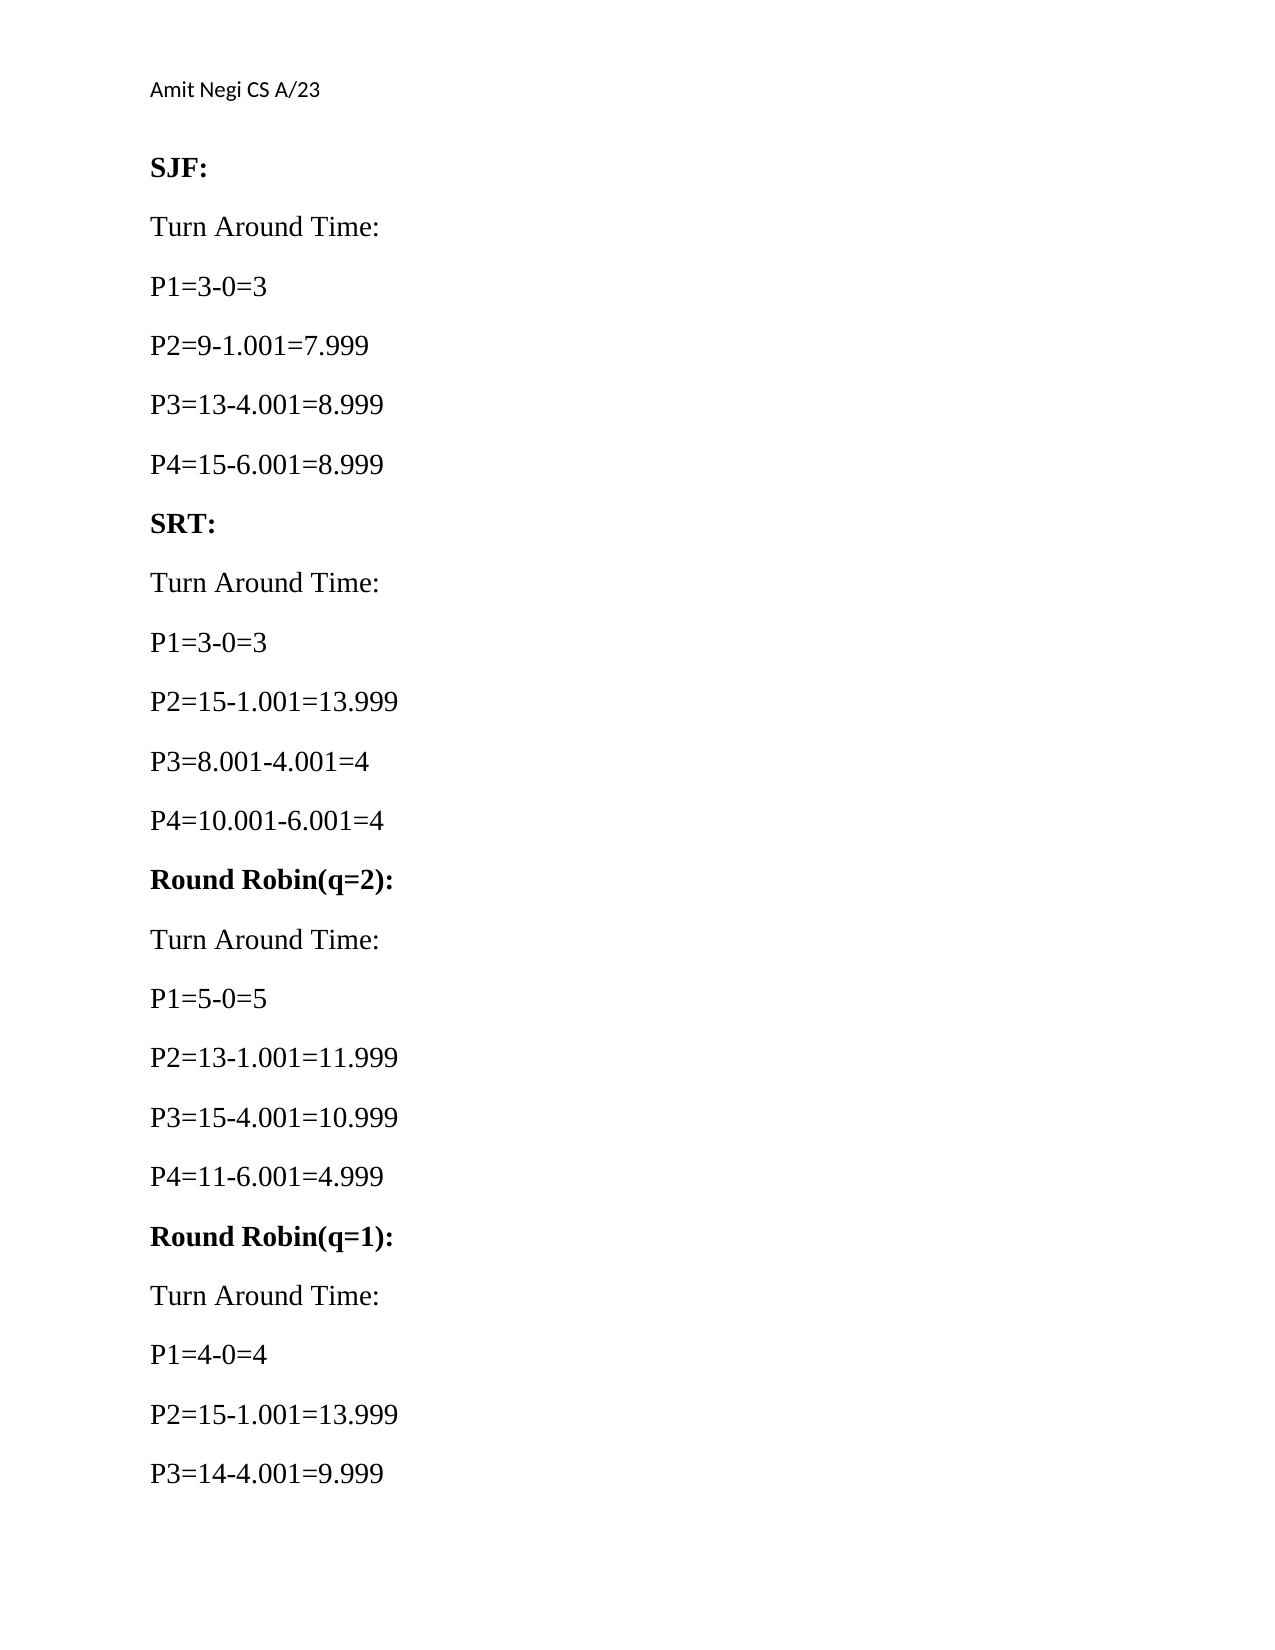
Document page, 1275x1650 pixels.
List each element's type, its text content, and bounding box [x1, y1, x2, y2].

text P2=13-1.001=11.999 [150, 1041, 1125, 1074]
text Turn Around Time: [150, 209, 1125, 243]
text P2=15-1.001=13.999 [150, 684, 1125, 718]
text Turn Around Time: [150, 1278, 1125, 1312]
text Turn Around Time: [150, 922, 1125, 955]
text P4=15-6.001=8.999 [150, 447, 1125, 480]
text SJF: [150, 150, 1125, 183]
text Round Robin(q=2): [150, 862, 1125, 896]
text P1=3-0=3 [150, 269, 1125, 302]
text P1=4-0=4 [150, 1337, 1125, 1371]
text P3=14-4.001=9.999 [150, 1456, 1125, 1490]
text P3=13-4.001=8.999 [150, 387, 1125, 421]
text P2=9-1.001=7.999 [150, 328, 1125, 362]
text Turn Around Time: [150, 566, 1125, 599]
text P1=5-0=5 [150, 981, 1125, 1015]
text P4=11-6.001=4.999 [150, 1159, 1125, 1193]
text SRT: [150, 506, 1125, 540]
text P4=10.001-6.001=4 [150, 803, 1125, 837]
text P3=15-4.001=10.999 [150, 1100, 1125, 1133]
text P3=8.001-4.001=4 [150, 744, 1125, 777]
text P2=15-1.001=13.999 [150, 1397, 1125, 1430]
text Round Robin(q=1): [150, 1219, 1125, 1252]
text P1=3-0=3 [150, 625, 1125, 658]
